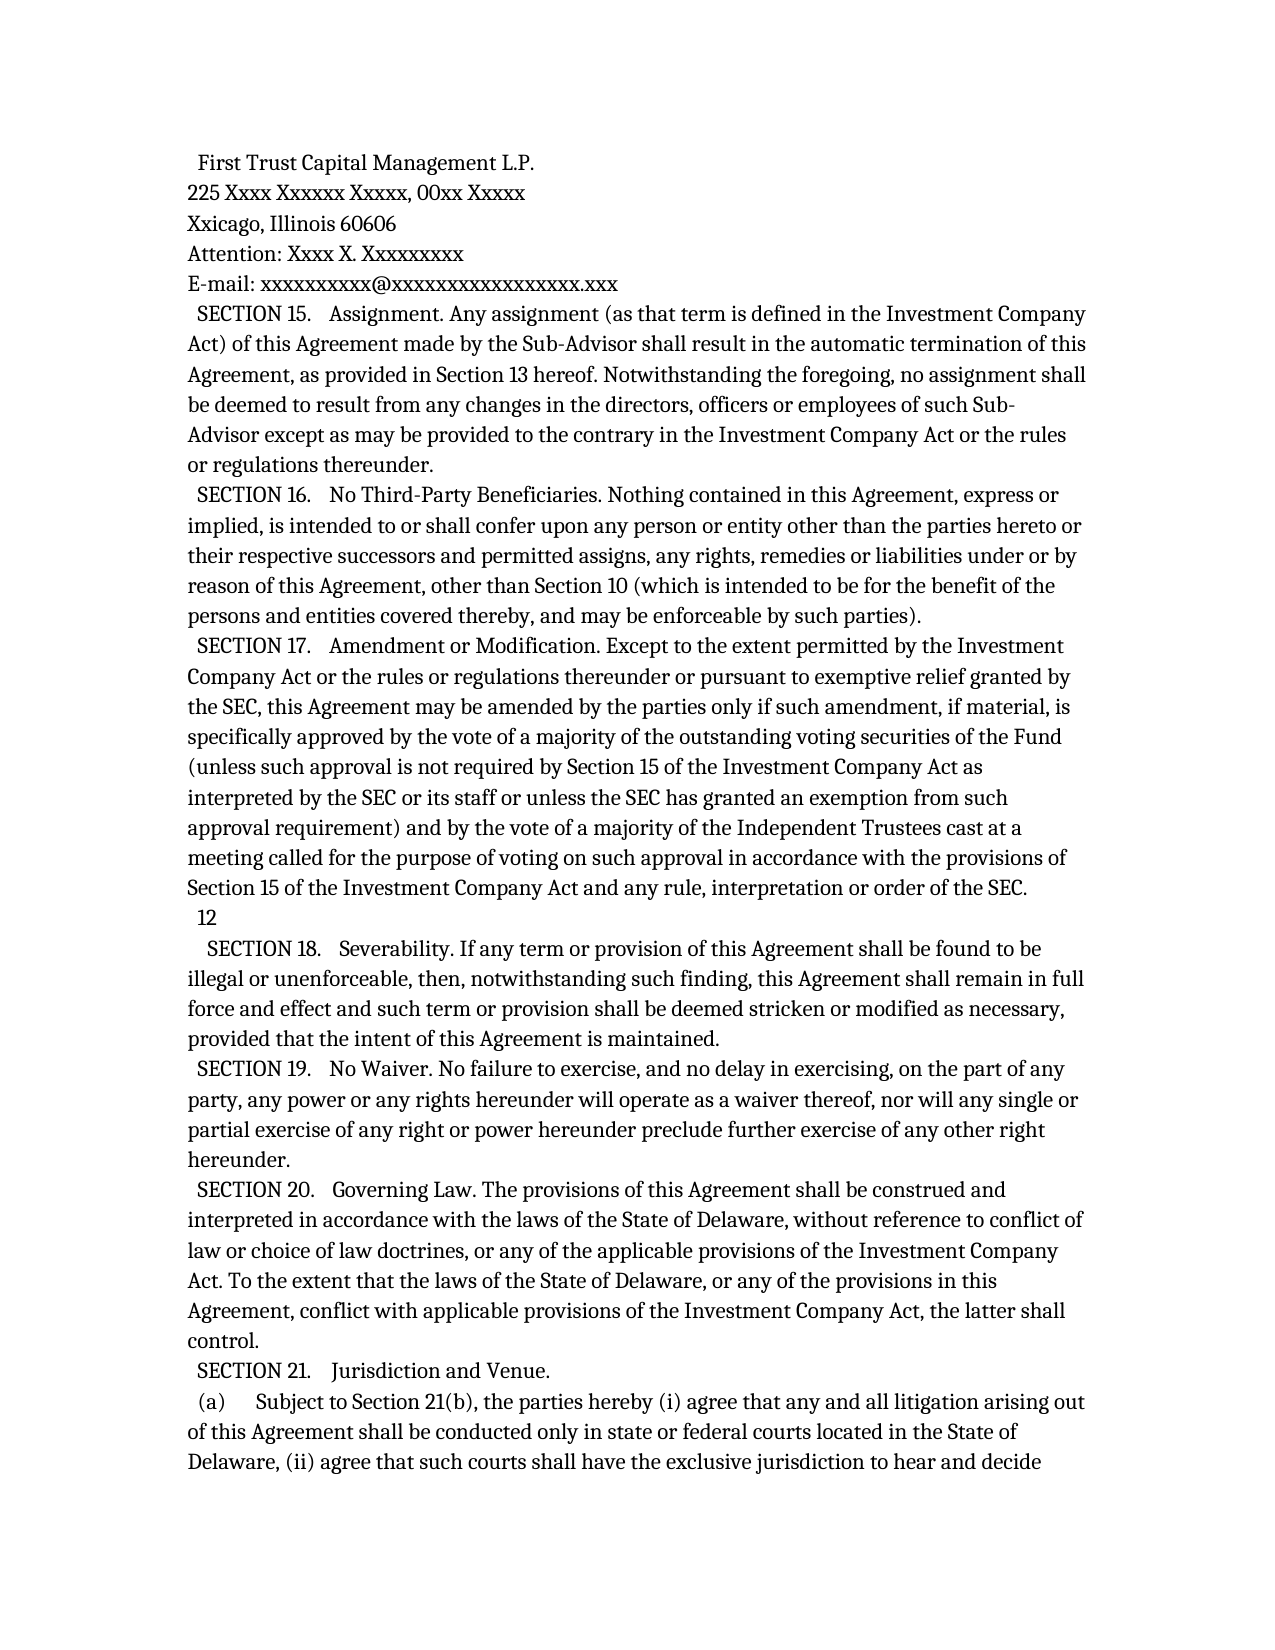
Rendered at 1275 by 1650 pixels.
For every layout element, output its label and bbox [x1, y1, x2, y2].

text [187, 150, 1087, 1475]
